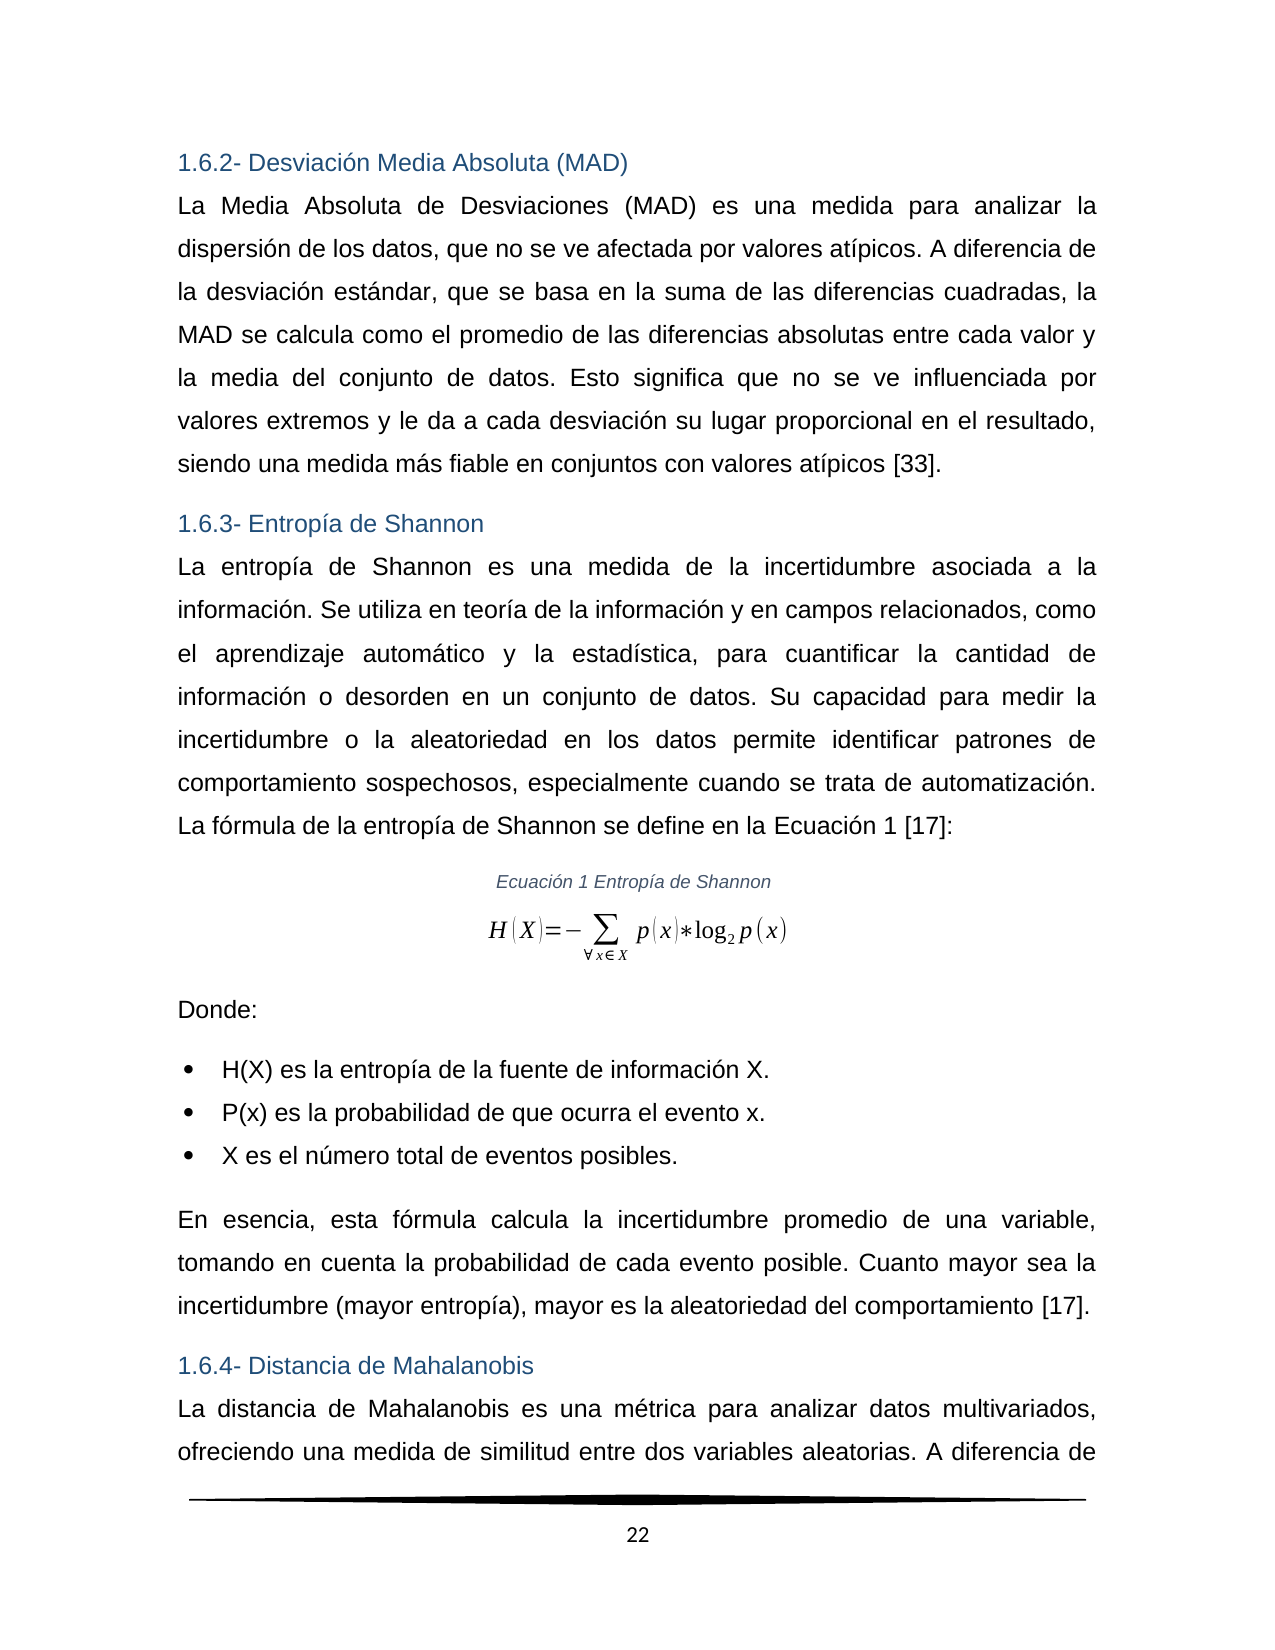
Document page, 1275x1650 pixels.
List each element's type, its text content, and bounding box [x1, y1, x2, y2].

subtitle 1.6.3- Entropía de Shannon [177, 509, 1098, 538]
subtitle 1.6.2- Desviación Media Absoluta (MAD) [177, 148, 1098, 176]
list H(X) es la entropía de la fuente de información X. [184, 1054, 1091, 1083]
text La Media Absoluta de Desviaciones (MAD) es una medida para analizar la dispersión de los datos, que no se ve afectada por valores atípicos. A diferencia de la desviación estándar, que se basa en la suma de las diferencias cuadradas, la MAD se calcula como el promedio de las diferencias absolutas entre cada valor y la media del conjunto de datos. Esto significa que no se ve influenciada por valores extremos y le da a cada desviación su lugar proporcional en el resultado, siendo una medida más fiable en conjuntos con valores atípicos [33]. [177, 191, 1098, 478]
list X es el número total de eventos posibles. [184, 1141, 1091, 1170]
list P(x) es la probabilidad de que ocurra el evento x. [184, 1098, 1091, 1127]
subtitle 1.6.4- Distancia de Mahalanobis [177, 1351, 1098, 1379]
text Ecuación 1 Entropía de Shannon [177, 871, 1091, 892]
text La entropía de Shannon es una medida de la incertidumbre asociada a la información. Se utiliza en teoría de la información y en campos relacionados, como el aprendizaje automático y la estadística, para cuantificar la cantidad de información o desorden en un conjunto de datos. Su capacidad para medir la incertidumbre o la aleatoriedad en los datos permite identificar patrones de comportamiento sospechosos, especialmente cuando se trata de automatización. La fórmula de la entropía de Shannon se define en la ecuación 1 [17]: [177, 552, 1098, 840]
text En esencia, esta fórmula calcula la incertidumbre promedio de una variable, tomando en cuenta la probabilidad de cada evento posible. Cuanto mayor sea la incertidumbre (mayor entropía), mayor es la aleatoriedad del comportamiento [17]. [177, 1205, 1098, 1320]
text Donde: [177, 995, 1098, 1023]
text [177, 1394, 1098, 1466]
